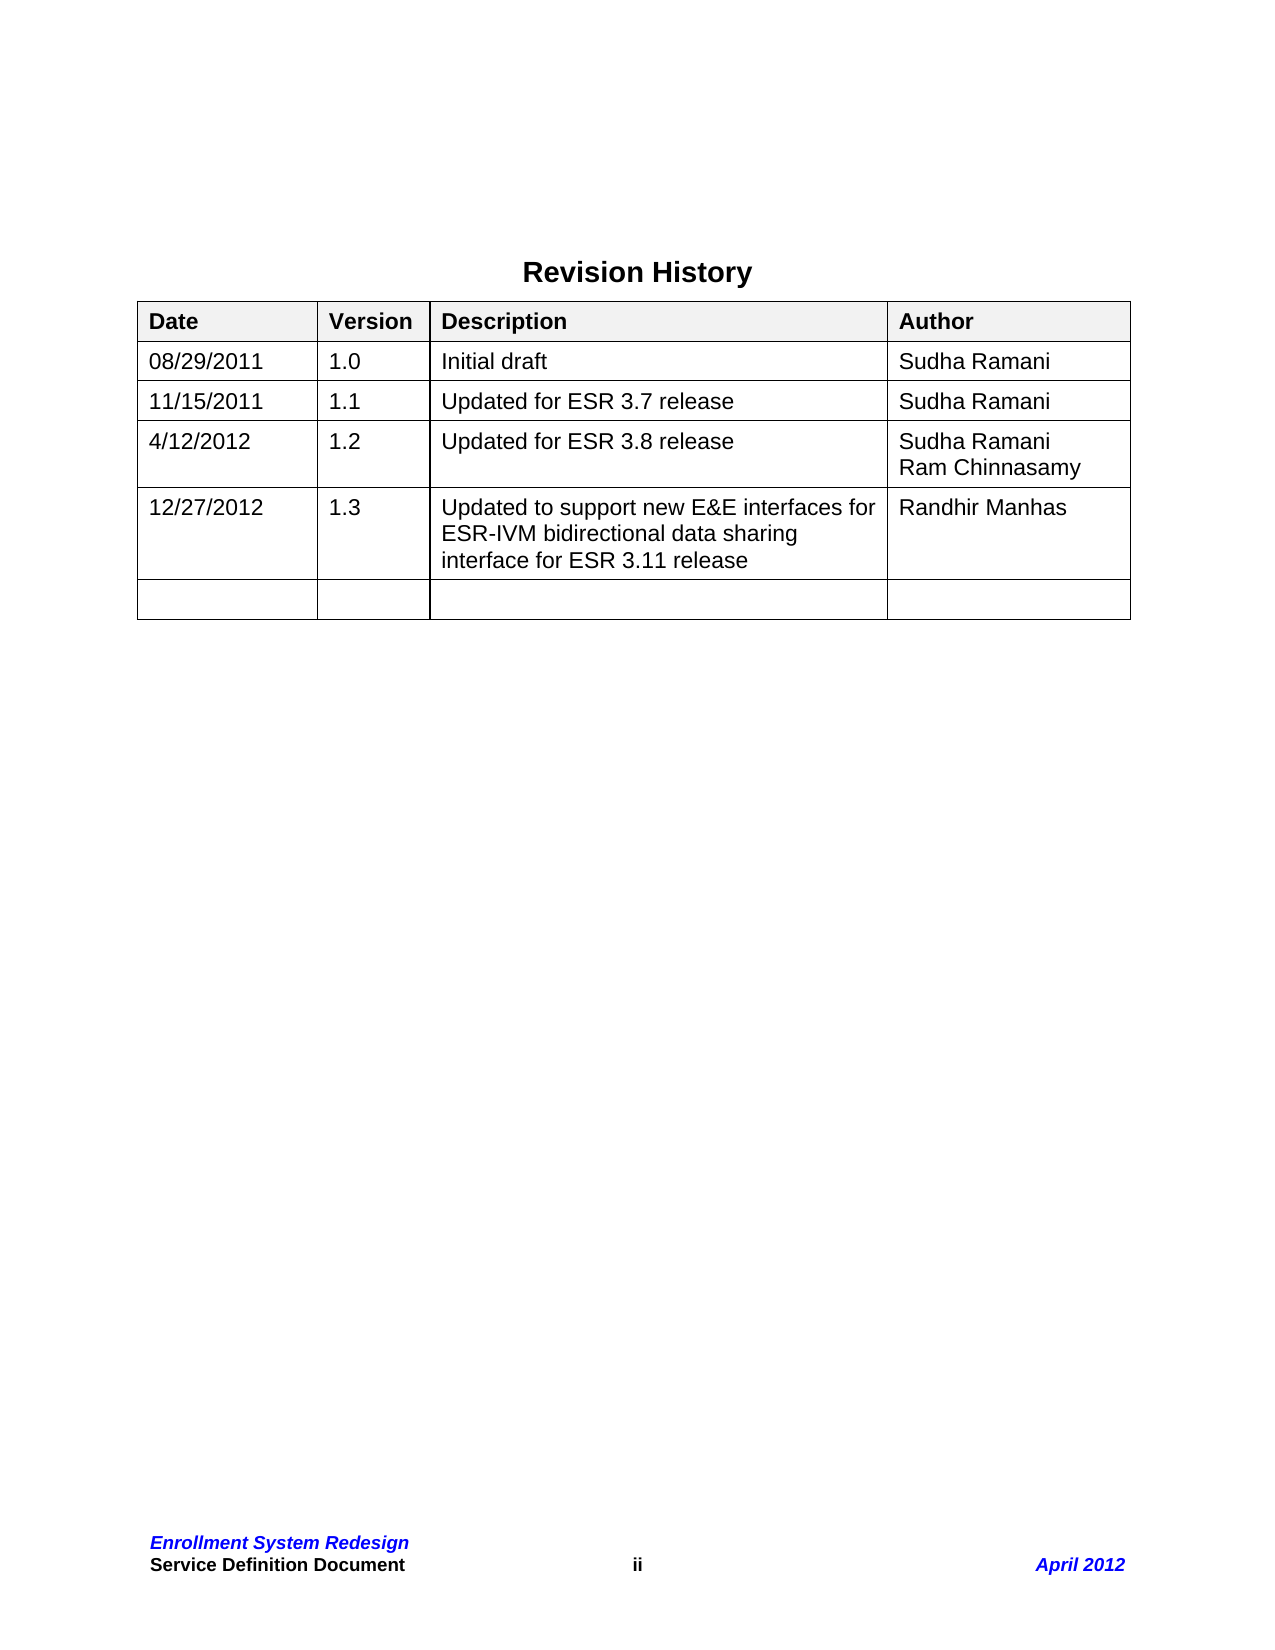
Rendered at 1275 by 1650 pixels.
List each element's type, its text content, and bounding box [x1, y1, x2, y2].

table_cell 11/15/2011 [138, 381, 317, 420]
table_cell Updated for ESR 3.8 release [431, 421, 887, 487]
table_cell Initial draft [431, 342, 887, 380]
table_cell Sudha Ramani [888, 342, 1130, 380]
table_cell 12/27/2012 [138, 488, 317, 579]
table_header Author [888, 302, 1130, 341]
table_cell 1.2 [318, 421, 429, 487]
table_cell 1.3 [318, 488, 429, 579]
table_header Date [138, 302, 317, 341]
table_cell Sudha Ramani [888, 381, 1130, 420]
table_cell [888, 580, 1130, 619]
table_cell [431, 580, 887, 619]
table_cell 1.0 [318, 342, 429, 380]
table_header Description [431, 302, 887, 341]
table_header Version [318, 302, 429, 341]
table_cell Randhir Manhas [888, 488, 1130, 579]
table_cell Updated to support new E&E interfaces for ESR-IVM bidirectional data sharing interface for ESR 3.11 release [431, 488, 887, 579]
table_cell [318, 580, 429, 619]
table_cell 4/12/2012 [138, 421, 317, 487]
title Revision History [150, 254, 1125, 288]
table_cell Updated for ESR 3.7 release [431, 381, 887, 420]
table_cell [138, 580, 317, 619]
table_cell 1.1 [318, 381, 429, 420]
table_cell Sudha Ramani Ram Chinnasamy [888, 421, 1130, 487]
table_cell 08/29/2011 [138, 342, 317, 380]
